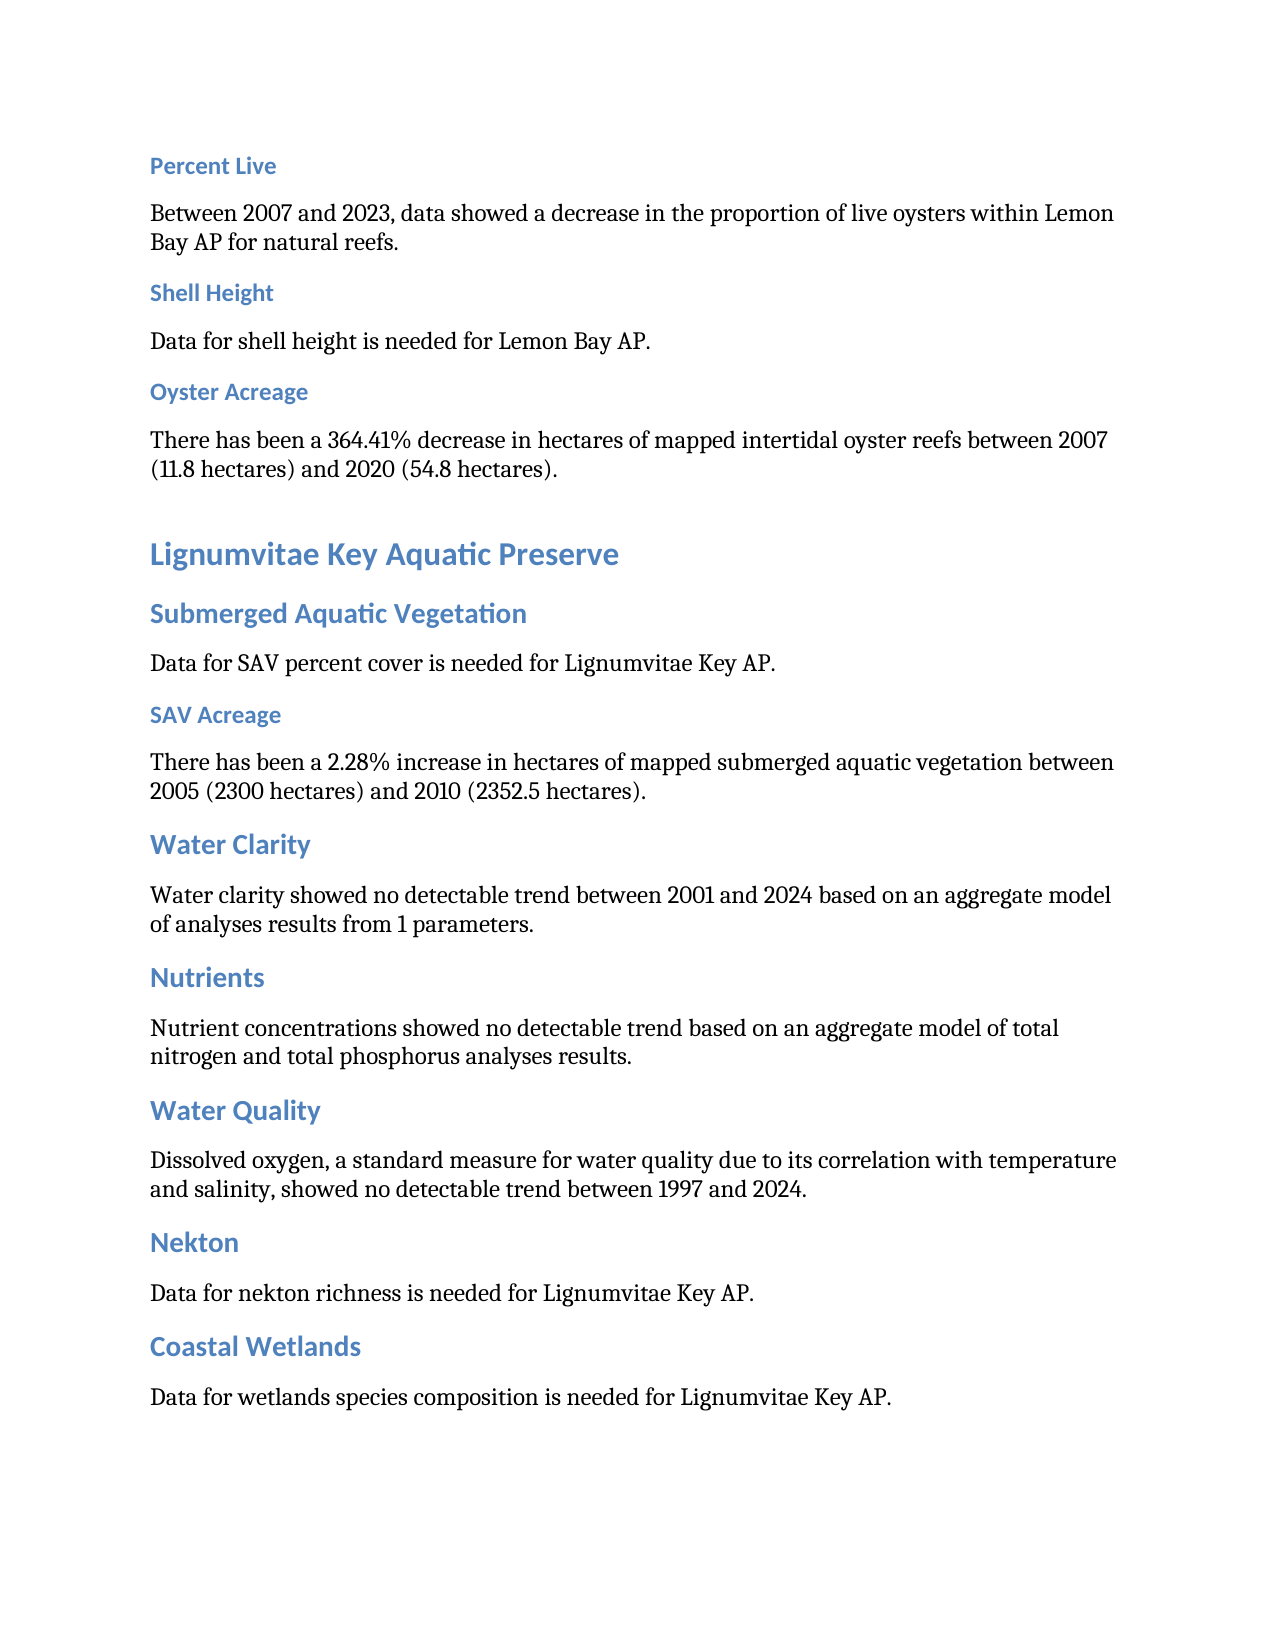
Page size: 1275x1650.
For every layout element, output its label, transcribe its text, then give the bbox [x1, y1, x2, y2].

text Dissolved oxygen, a standard measure for water quality due to its correlation with temperature and salinity, showed no detectable trend between 1997 and 2024. [150, 1146, 1125, 1204]
subtitle Percent Live [150, 150, 1125, 181]
subtitle Nekton [150, 1224, 1125, 1260]
text Nutrient concentrations showed no detectable trend based on an aggregate model of total nitrogen and total phosphorus analyses results. [150, 1013, 1125, 1071]
subtitle Shell Height [150, 278, 1125, 308]
text Data for shell height is needed for Lemon Bay AP. [150, 327, 1125, 356]
subtitle Nutrients [150, 959, 1125, 995]
subtitle SAV Acreage [150, 699, 1125, 729]
subtitle Coastal Wetlands [150, 1328, 1125, 1364]
text Between 2007 and 2023, data showed a decrease in the proportion of live oysters within Lemon Bay AP for natural reefs. [150, 199, 1125, 257]
text There has been a 364.41% decrease in hectares of mapped intertidal oyster reefs between 2007 (11.8 hectares) and 2020 (54.8 hectares). [150, 426, 1125, 483]
text Data for SAV percent cover is needed for Lignumvitae Key AP. [150, 649, 1125, 678]
subtitle Oyster Acreage [150, 376, 1125, 407]
text There has been a 2.28% increase in hectares of mapped submerged aquatic vegetation between 2005 (2300 hectares) and 2010 (2352.5 hectares). [150, 748, 1125, 806]
text Water clarity showed no detectable trend between 2001 and 2024 based on an aggregate model of analyses results from 1 parameters. [150, 881, 1125, 938]
text Data for nekton richness is needed for Lignumvitae Key AP. [150, 1279, 1125, 1308]
subtitle Water Clarity [150, 826, 1125, 862]
subtitle Water Quality [150, 1092, 1125, 1127]
text Data for wetlands species composition is needed for Lignumvitae Key AP. [150, 1383, 1125, 1412]
subtitle Lignumvitae Key Aquatic Preserve [150, 533, 1125, 574]
subtitle Submerged Aquatic Vegetation [150, 595, 1125, 630]
